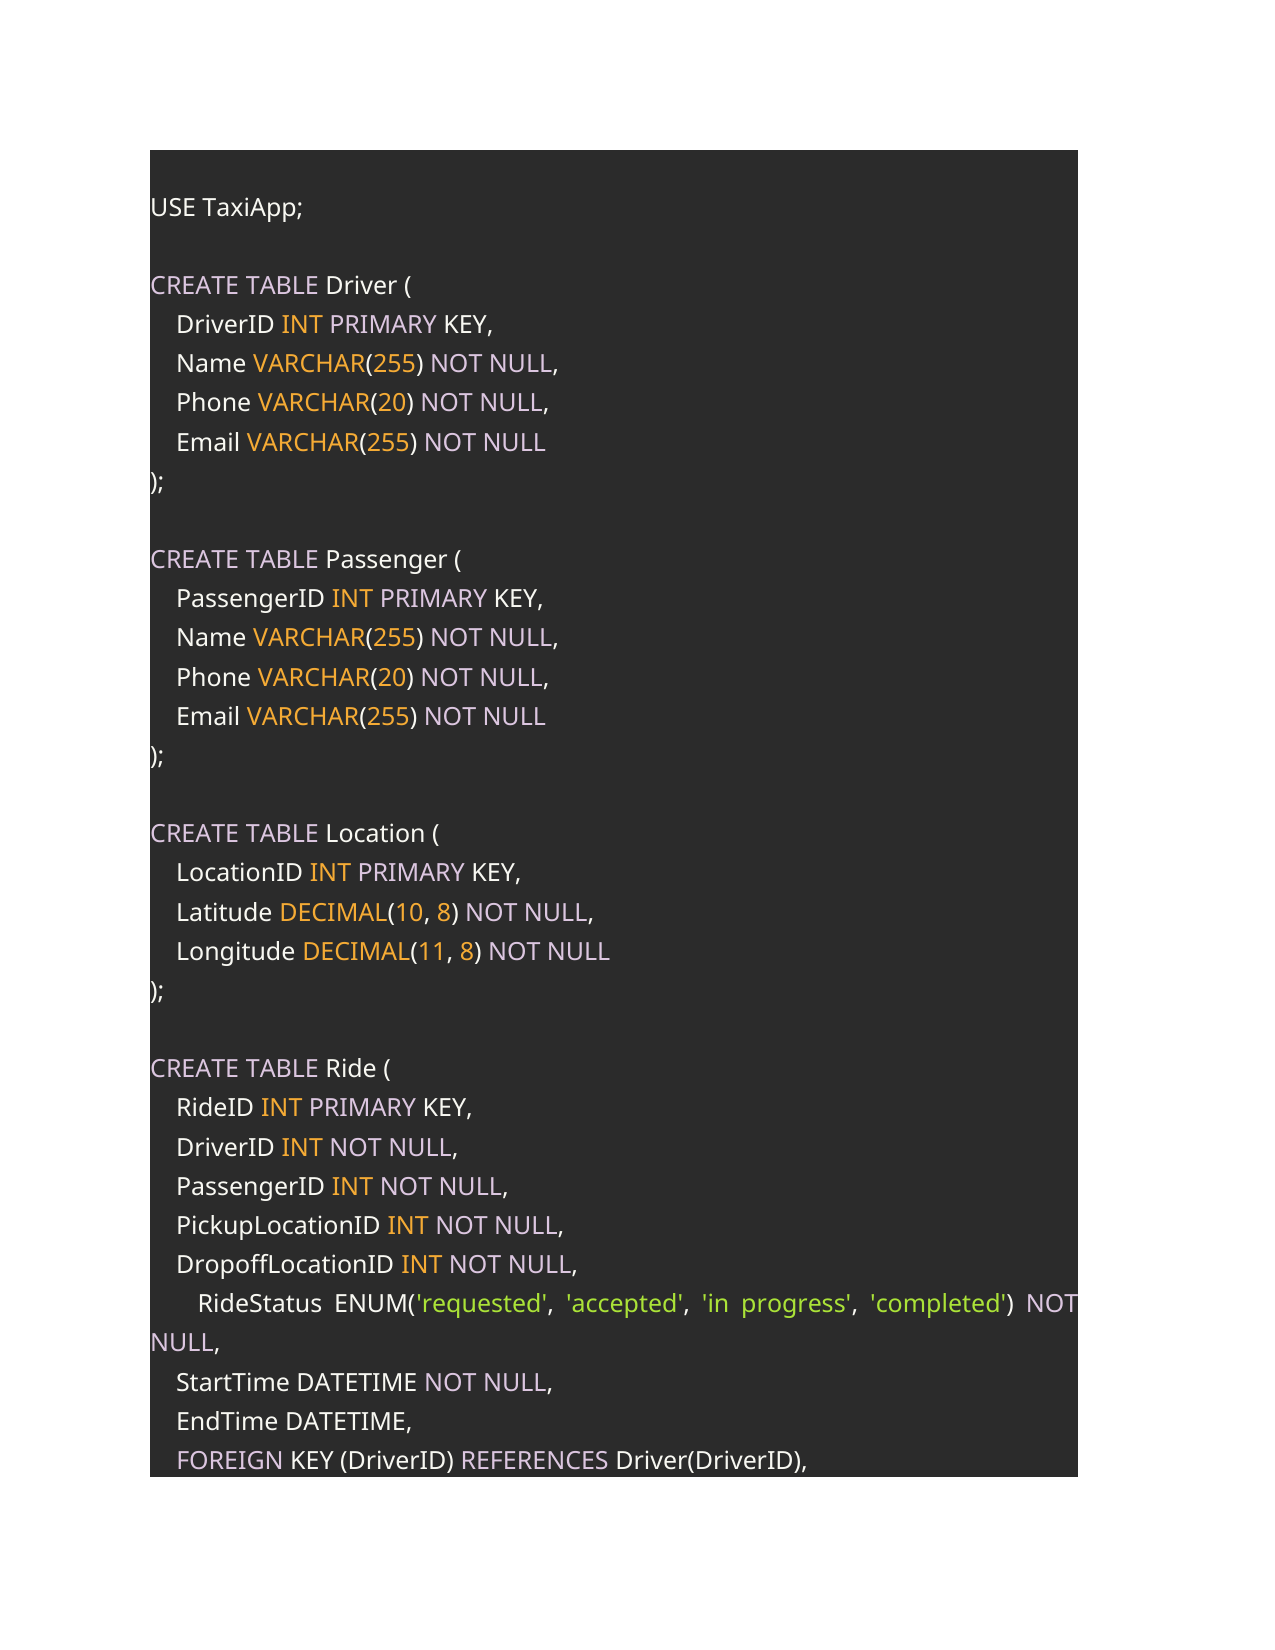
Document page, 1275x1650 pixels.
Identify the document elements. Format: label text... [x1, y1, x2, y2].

text Email VARCHAR(255) NOT NULL [150, 698, 1078, 732]
text ); [150, 463, 1078, 497]
text Name VARCHAR(255) NOT NULL, [150, 346, 1078, 380]
text PassengerID INT NOT NULL, [150, 1168, 1078, 1202]
text ); [150, 972, 1078, 1007]
text ); [150, 737, 1078, 772]
text CREATE TABLE Location ( [150, 816, 1078, 850]
text PickupLocationID INT NOT NULL, [150, 1207, 1078, 1242]
text Email VARCHAR(255) NOT NULL [150, 424, 1078, 458]
text USE TaxiApp; [150, 189, 1078, 223]
text EndTime DATETIME, [150, 1403, 1078, 1437]
text RideStatus ENUM('requested', 'accepted', 'in progress', 'completed') NOT NULL, [150, 1286, 1078, 1359]
text CREATE TABLE Passenger ( [150, 542, 1078, 576]
text Latitude DECIMAL(10, 8) NOT NULL, [150, 894, 1078, 928]
text FOREIGN KEY (DriverID) REFERENCES Driver(DriverID), [150, 1442, 1078, 1477]
text DriverID INT PRIMARY KEY, [150, 307, 1078, 341]
text PassengerID INT PRIMARY KEY, [150, 581, 1078, 615]
text Phone VARCHAR(20) NOT NULL, [150, 659, 1078, 693]
text Longitude DECIMAL(11, 8) NOT NULL [150, 933, 1078, 967]
text LocationID INT PRIMARY KEY, [150, 855, 1078, 889]
text CREATE TABLE Ride ( [150, 1051, 1078, 1085]
text DropoffLocationID INT NOT NULL, [150, 1247, 1078, 1281]
text StartTime DATETIME NOT NULL, [150, 1364, 1078, 1398]
text CREATE TABLE Driver ( [150, 267, 1078, 302]
text DriverID INT NOT NULL, [150, 1129, 1078, 1163]
text Phone VARCHAR(20) NOT NULL, [150, 385, 1078, 419]
text Name VARCHAR(255) NOT NULL, [150, 620, 1078, 654]
text RideID INT PRIMARY KEY, [150, 1090, 1078, 1124]
